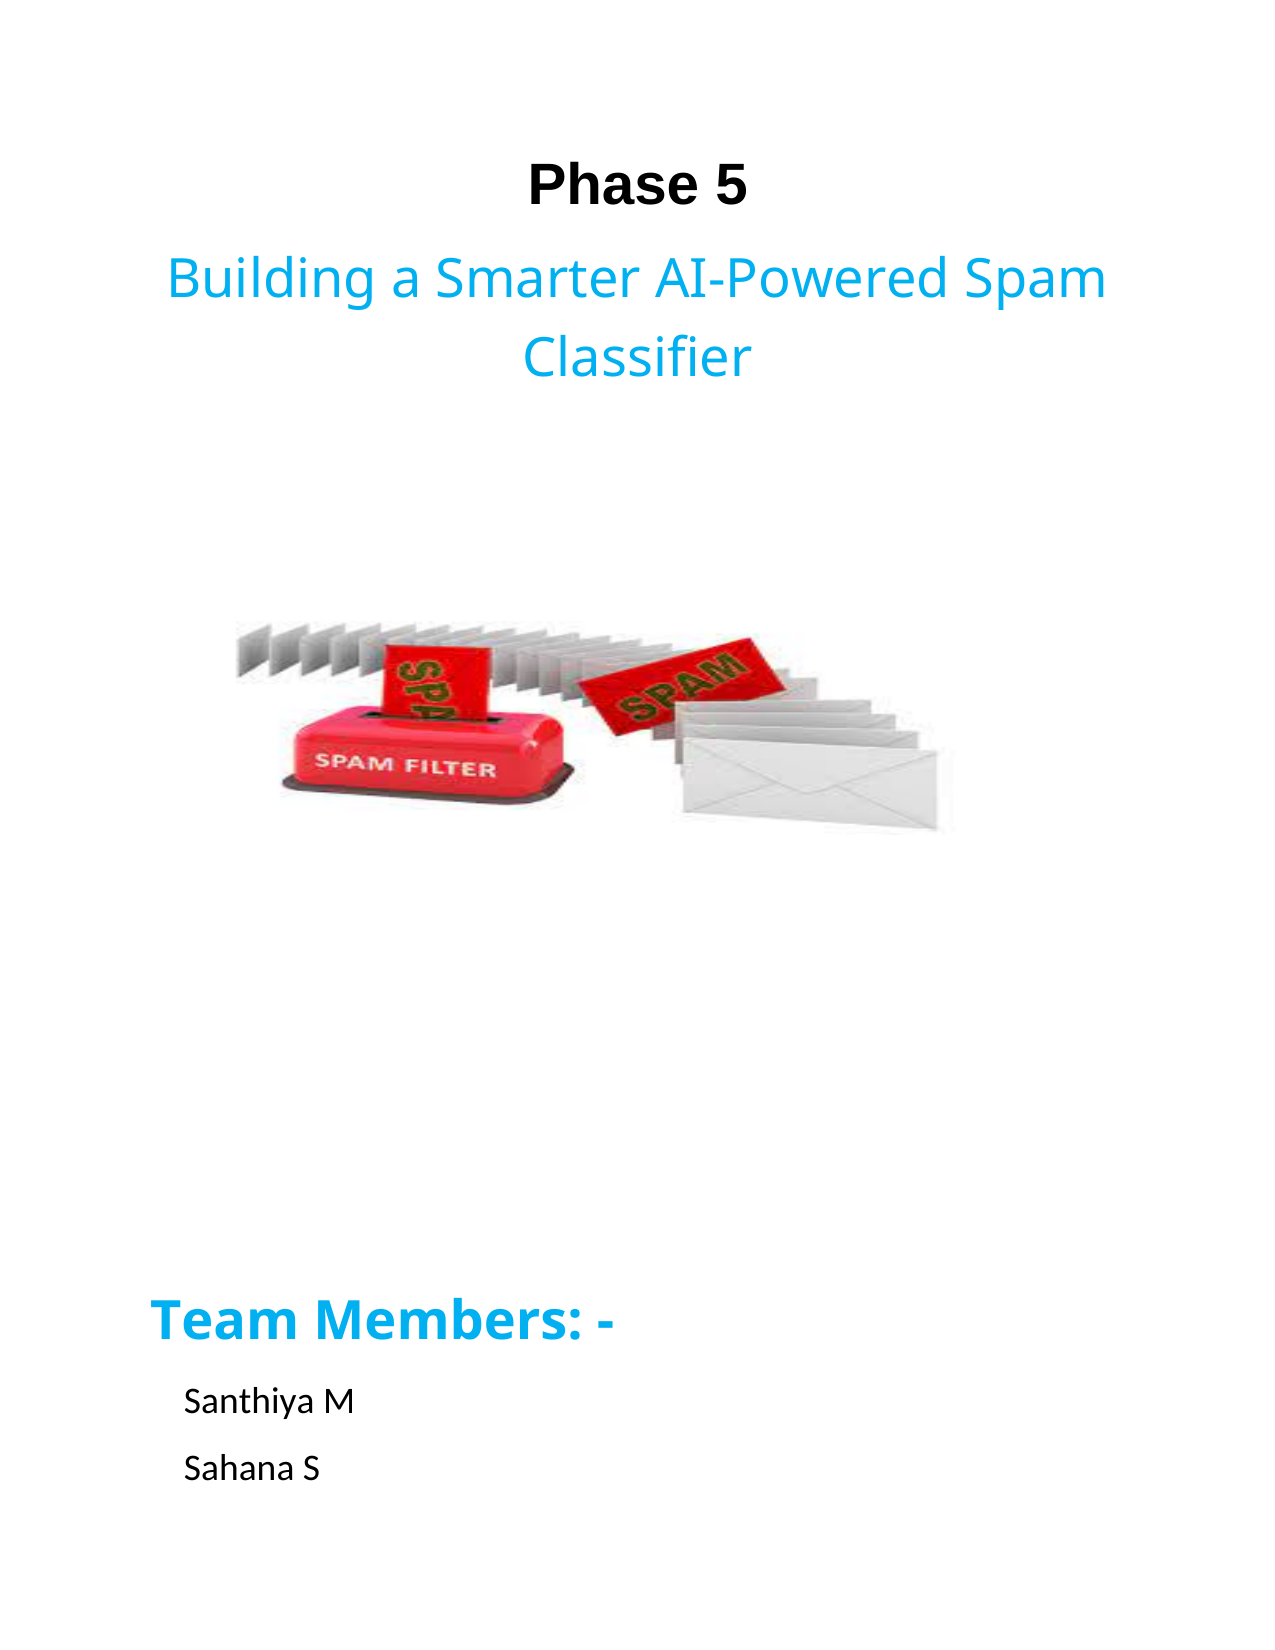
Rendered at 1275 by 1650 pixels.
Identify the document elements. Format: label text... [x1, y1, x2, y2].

text Building a Smarter AI-Powered Spam Classifier [150, 239, 1125, 392]
text Sahana S [150, 1443, 1125, 1489]
text Santhiya M [150, 1377, 1125, 1423]
text Team Members: - [150, 1281, 1125, 1355]
text Phase 5 [150, 150, 1125, 217]
